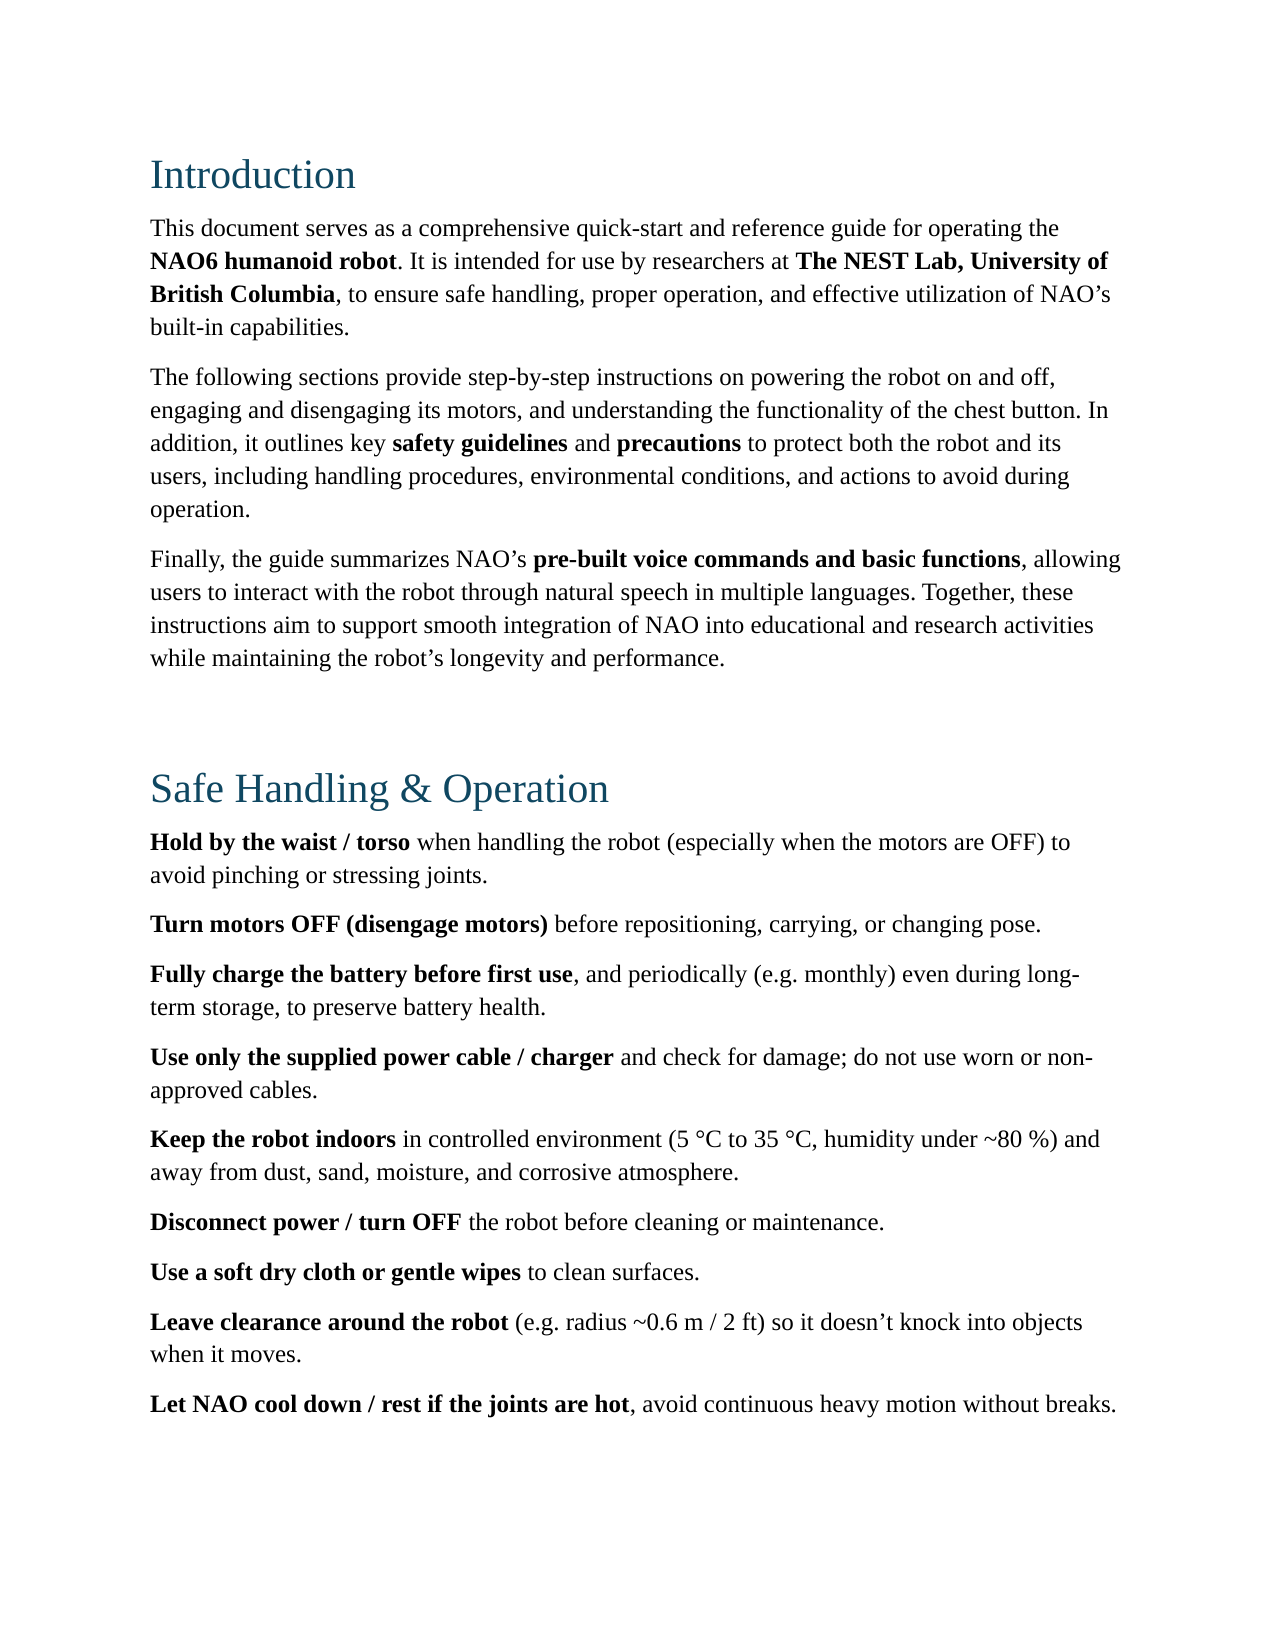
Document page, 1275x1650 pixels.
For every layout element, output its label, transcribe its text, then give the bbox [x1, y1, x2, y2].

text Fully charge the battery before first use, and periodically (e.g. monthly) even during long-term storage, to preserve battery health. [150, 959, 1125, 1021]
subtitle Safe Handling & Operation [150, 763, 1125, 811]
text Finally, the guide summarizes NAO’s pre-built voice commands and basic functions, allowing users to interact with the robot through natural speech in multiple languages. Together, these instructions aim to support smooth integration of NAO into educational and research activities while maintaining the robot’s longevity and performance. [150, 544, 1125, 672]
text Use only the supplied power cable / charger and check for damage; do not use worn or non-approved cables. [150, 1042, 1125, 1103]
text Disconnect power / turn OFF the robot before cleaning or maintenance. [150, 1207, 1125, 1236]
subtitle Introduction [150, 150, 1125, 198]
text The following sections provide step-by-step instructions on powering the robot on and off, engaging and disengaging its motors, and understanding the functionality of the chest button. In addition, it outlines key safety guidelines and precautions to protect both the robot and its users, including handling procedures, environmental conditions, and actions to avoid during operation. [150, 362, 1125, 523]
text This document serves as a comprehensive quick-start and reference guide for operating the NAO6 humanoid robot. It is intended for use by researchers at The NEST Lab, University of British Columbia, to ensure safe handling, proper operation, and effective utilization of NAO’s built-in capabilities. [150, 213, 1125, 341]
text Let NAO cool down / rest if the joints are hot, avoid continuous heavy motion without breaks. [150, 1389, 1125, 1418]
text Hold by the waist / torso when handling the robot (especially when the motors are OFF) to avoid pinching or stressing joints. [150, 827, 1125, 888]
text Keep the robot indoors in controlled environment (5 °C to 35 °C, humidity under ~80 %) and away from dust, sand, moisture, and corrosive atmosphere. [150, 1124, 1125, 1186]
text Turn motors OFF (disengage motors) before repositioning, carrying, or changing pose. [150, 909, 1125, 938]
text Leave clearance around the robot (e.g. radius ~0.6 m / 2 ft) so it doesn’t knock into objects when it moves. [150, 1307, 1125, 1368]
text Use a soft dry cloth or gentle wipes to clean surfaces. [150, 1257, 1125, 1286]
